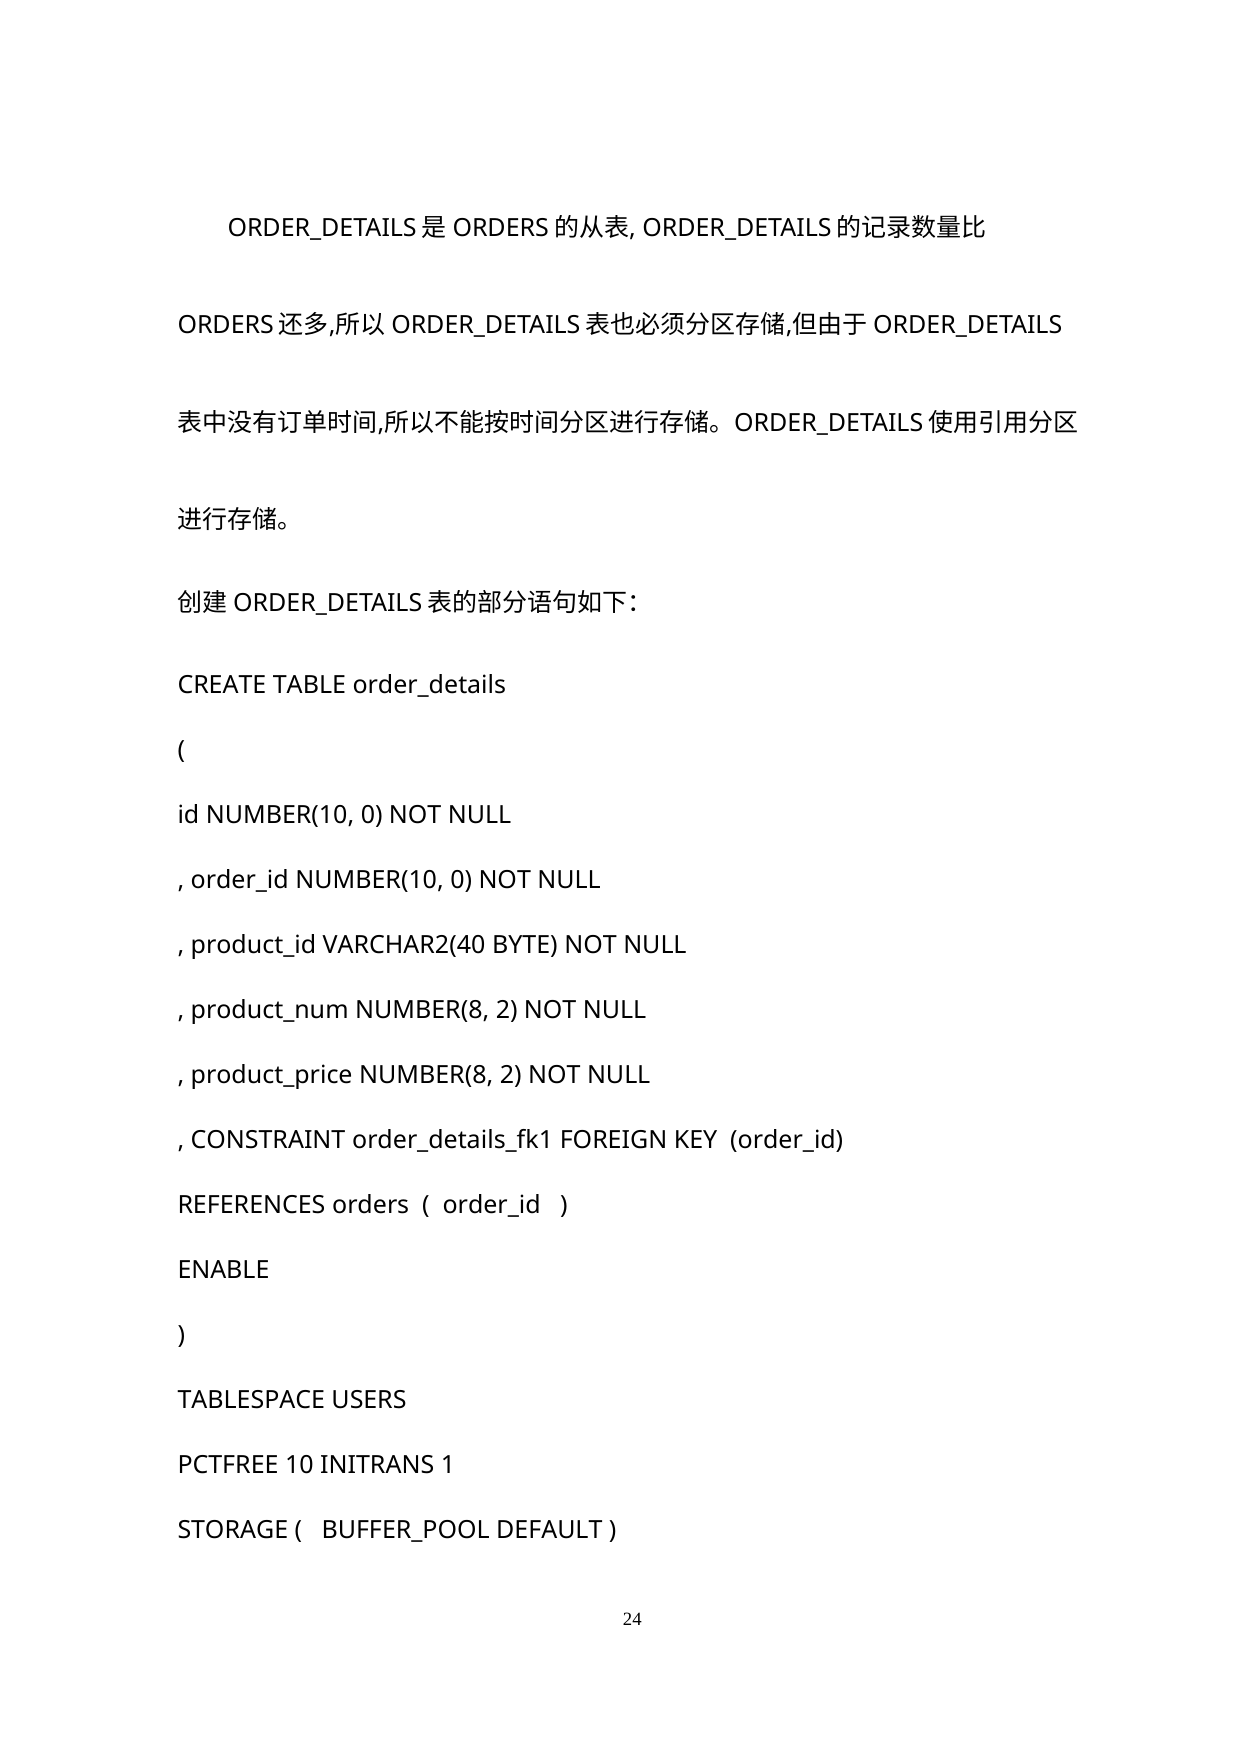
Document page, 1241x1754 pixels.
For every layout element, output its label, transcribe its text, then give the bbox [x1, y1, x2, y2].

text CREATE TABLE order_details [177, 652, 1087, 717]
text , CONSTRAINT order_details_fk1 FOREIGN KEY (order_id) [177, 1107, 1087, 1172]
text STORAGE ( BUFFER_POOL DEFAULT ) [177, 1497, 1087, 1562]
text 创建 ORDER_DETAILS表的部分语句如下： [177, 568, 1087, 633]
text , product_id VARCHAR2(40 BYTE) NOT NULL [177, 912, 1087, 977]
text , order_id NUMBER(10, 0) NOT NULL [177, 847, 1087, 912]
text , product_num NUMBER(8, 2) NOT NULL [177, 977, 1087, 1042]
text id NUMBER(10, 0) NOT NULL [177, 782, 1087, 847]
text ENABLE [177, 1237, 1087, 1302]
text ) [177, 1302, 1087, 1367]
text TABLESPACE USERS [177, 1367, 1087, 1432]
text REFERENCES orders ( order_id ) [177, 1172, 1087, 1237]
text , product_price NUMBER(8, 2) NOT NULL [177, 1042, 1087, 1107]
text ( [177, 717, 1087, 782]
text PCTFREE 10 INITRANS 1 [177, 1432, 1087, 1497]
text ORDER_DETAILS是 ORDERS的从表, ORDER_DETAILS的记录数量比ORDERS还多,所以 ORDER_DETAILS表也必须分区存储,但由于 ORDER_DETAILS表中没有订单时间,所以不能按时间分区进行存储。ORDER_DETAILS使用引用分区进行存储。 [177, 193, 1087, 550]
